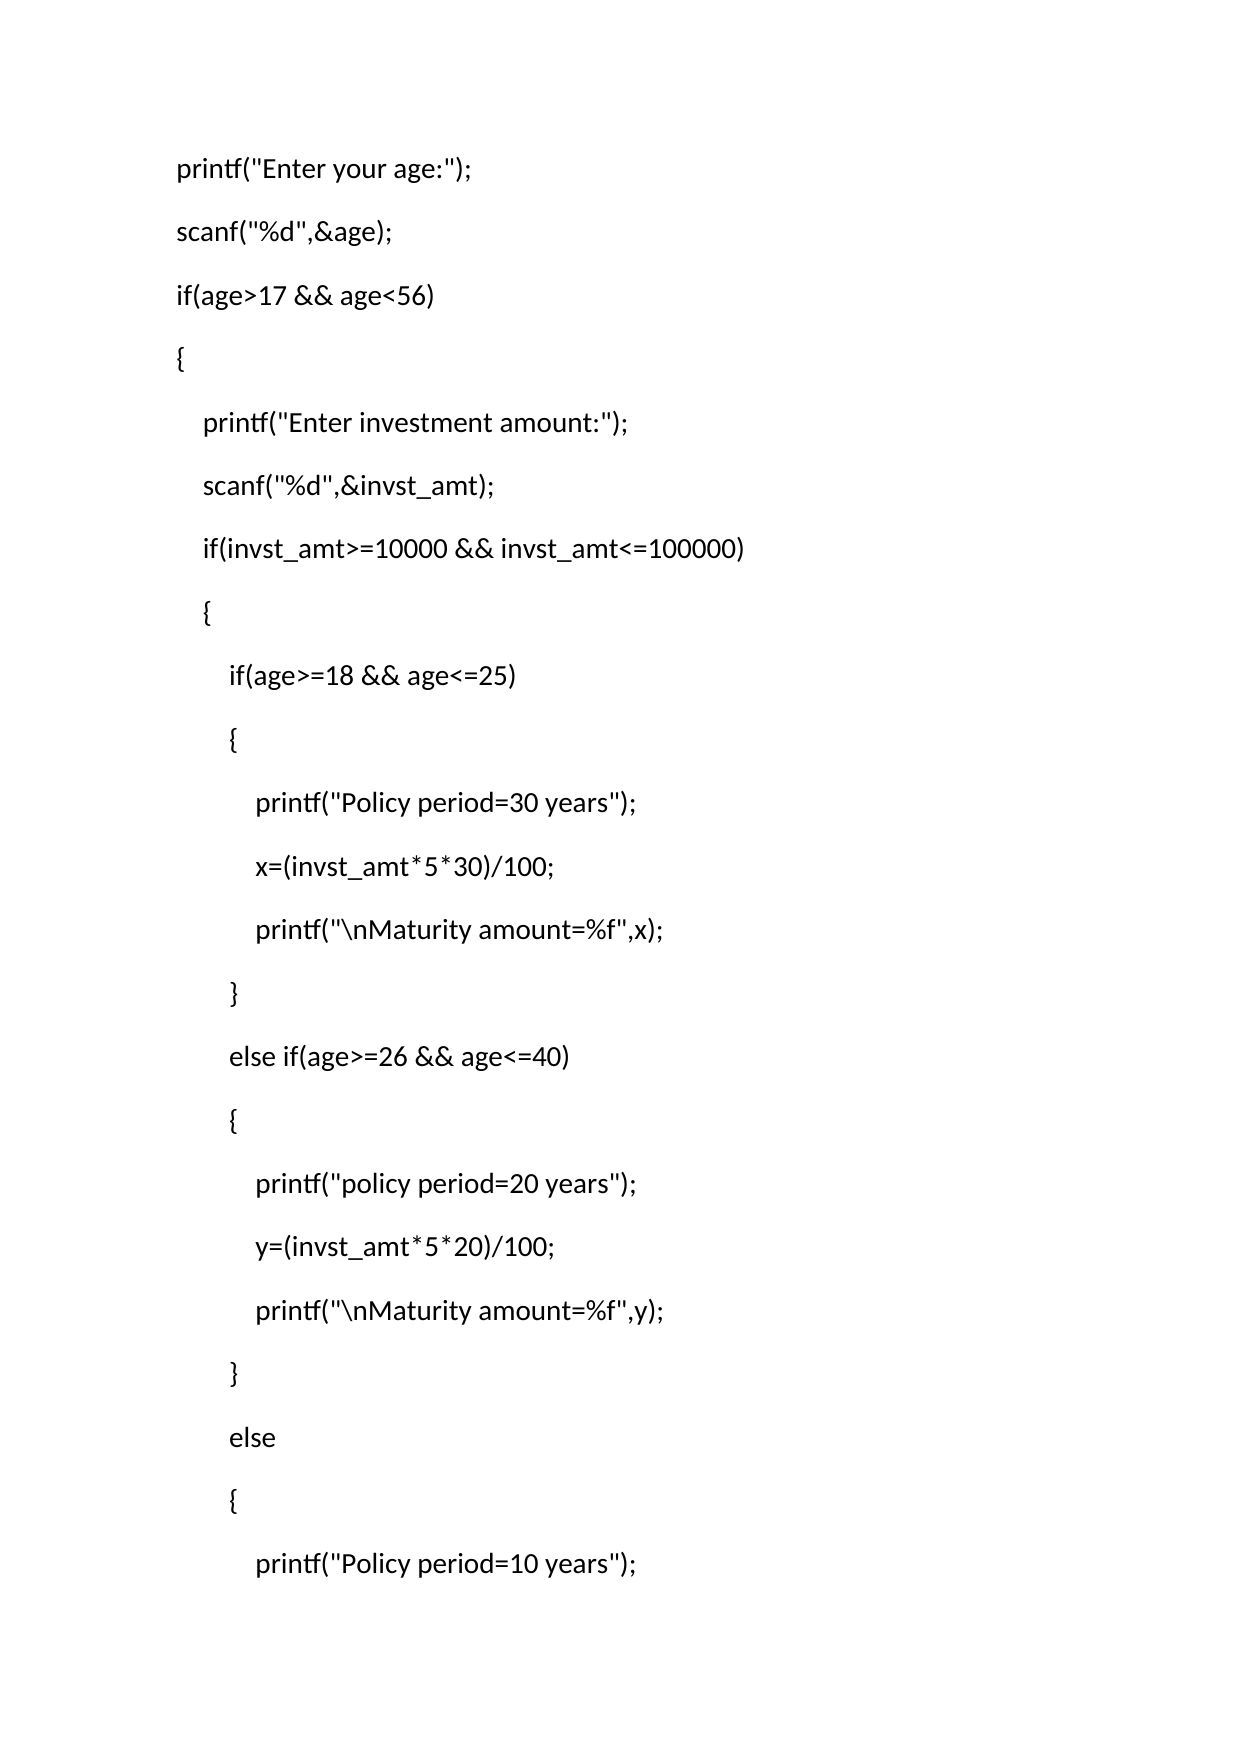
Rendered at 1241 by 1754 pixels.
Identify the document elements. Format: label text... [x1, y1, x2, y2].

text if(age>=18 && age<=25) [150, 657, 1090, 693]
text printf("Policy period=30 years"); [150, 784, 1090, 820]
text printf("Enter your age:"); [150, 150, 1090, 186]
text if(age>17 && age<56) [150, 277, 1090, 312]
text y=(invst_amt*5*20)/100; [150, 1228, 1090, 1264]
text printf("\nMaturity amount=%f",y); [150, 1292, 1090, 1327]
text scanf("%d",&age); [150, 213, 1090, 249]
text { [150, 721, 1090, 757]
text } [150, 975, 1090, 1010]
text printf("policy period=20 years"); [150, 1165, 1090, 1201]
text if(invst_amt>=10000 && invst_amt<=100000) [150, 531, 1090, 566]
text printf("\nMaturity amount=%f",x); [150, 911, 1090, 947]
text else if(age>=26 && age<=40) [150, 1038, 1090, 1074]
text printf("Policy period=10 years"); [150, 1546, 1090, 1581]
text { [150, 340, 1090, 376]
text printf("Enter investment amount:"); [150, 404, 1090, 439]
text scanf("%d",&invst_amt); [150, 467, 1090, 503]
text x=(invst_amt*5*30)/100; [150, 848, 1090, 883]
text else [150, 1419, 1090, 1454]
text { [150, 1102, 1090, 1137]
text { [150, 1482, 1090, 1518]
text { [150, 594, 1090, 630]
text } [150, 1355, 1090, 1391]
